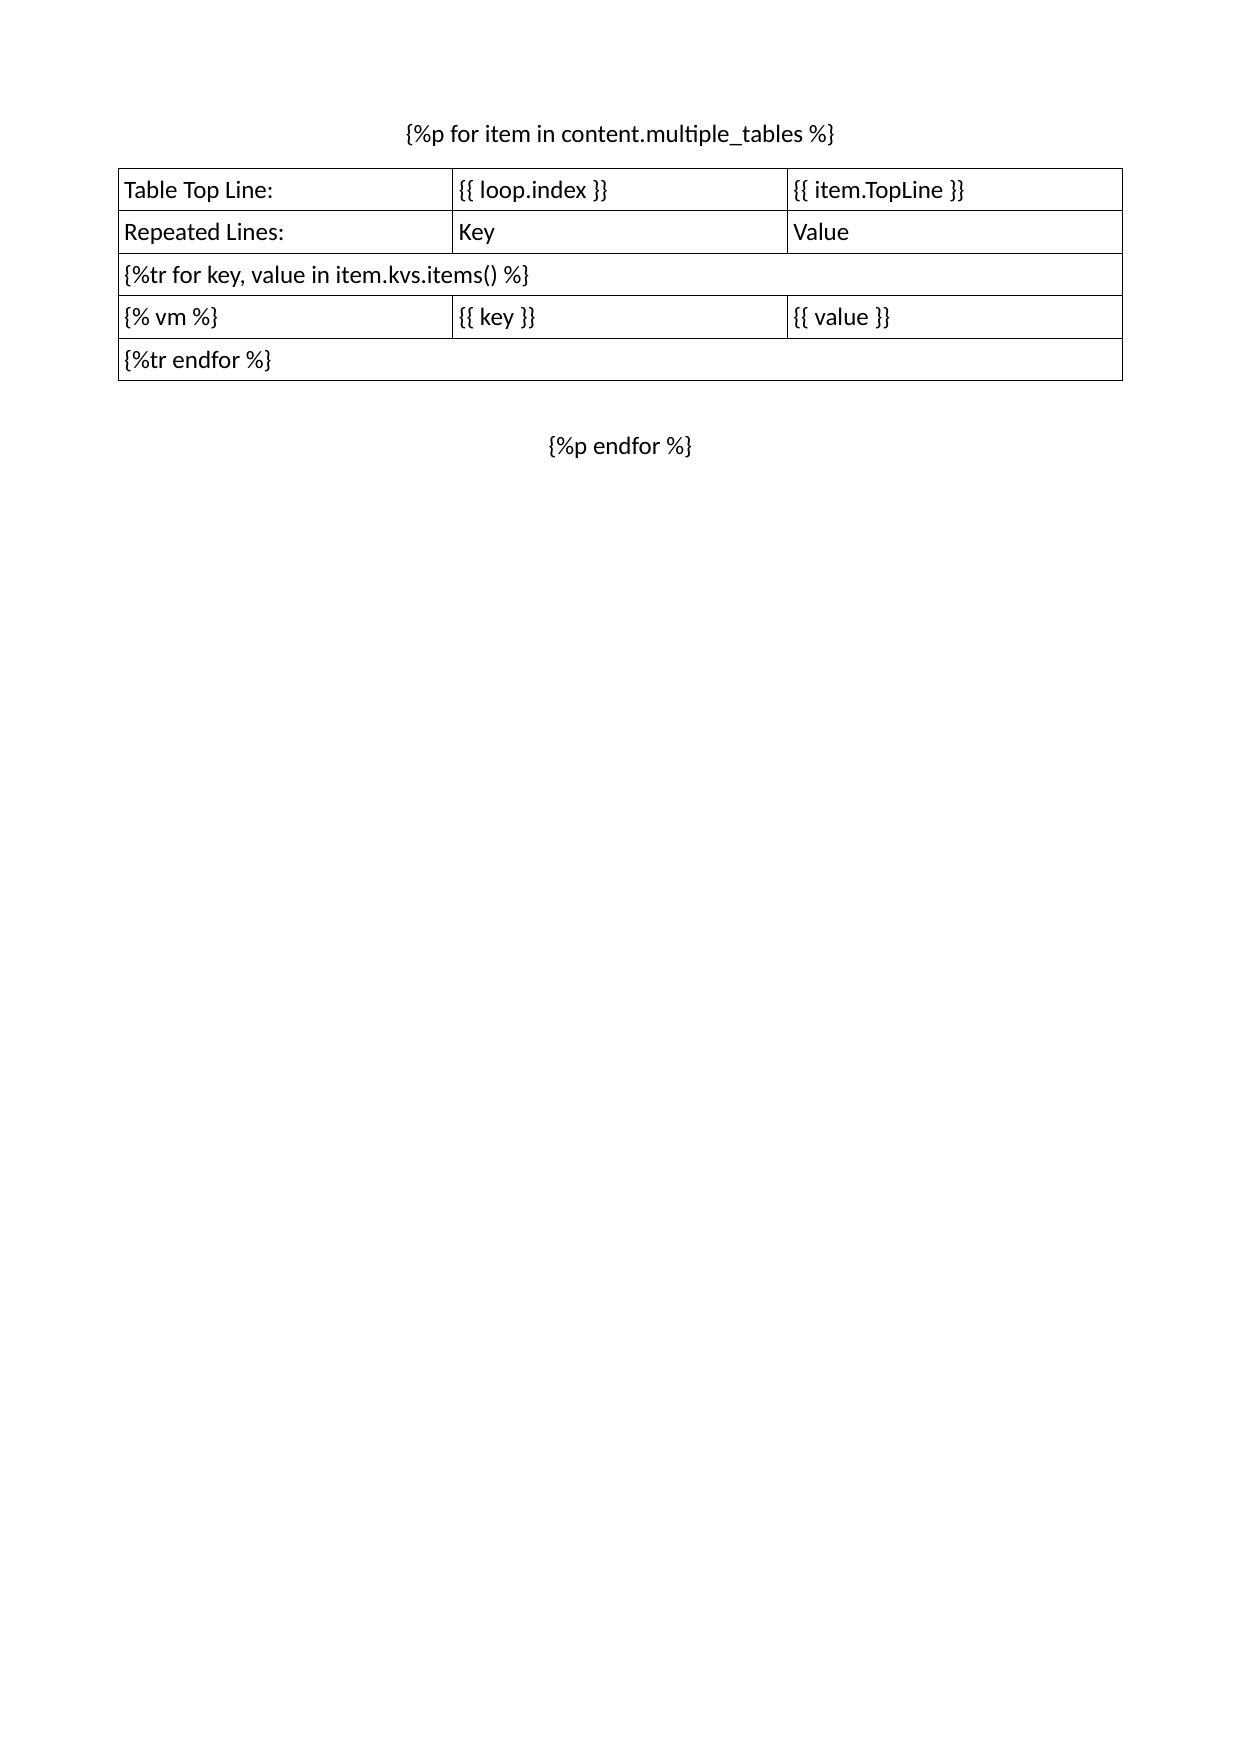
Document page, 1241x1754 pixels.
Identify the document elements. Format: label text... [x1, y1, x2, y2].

table_cell {{ value }} [788, 296, 1122, 338]
table_header {{ item.TopLine }} [788, 169, 1122, 210]
table_cell Key [453, 211, 787, 253]
table_cell {% vm %} [119, 296, 452, 338]
table_header Table Top Line: [119, 169, 452, 210]
table_cell {%tr for key, value in item.kvs.items() %} [119, 254, 1122, 295]
table_cell Repeated Lines: [119, 211, 452, 253]
text {%p endfor %} [118, 430, 1122, 461]
table_cell Value [788, 211, 1122, 253]
text {%p for item in content.multiple_tables %} [118, 118, 1122, 149]
table_cell {{ key }} [453, 296, 787, 338]
table_header {{ loop.index }} [453, 169, 787, 210]
table_cell {%tr endfor %} [119, 339, 1122, 380]
